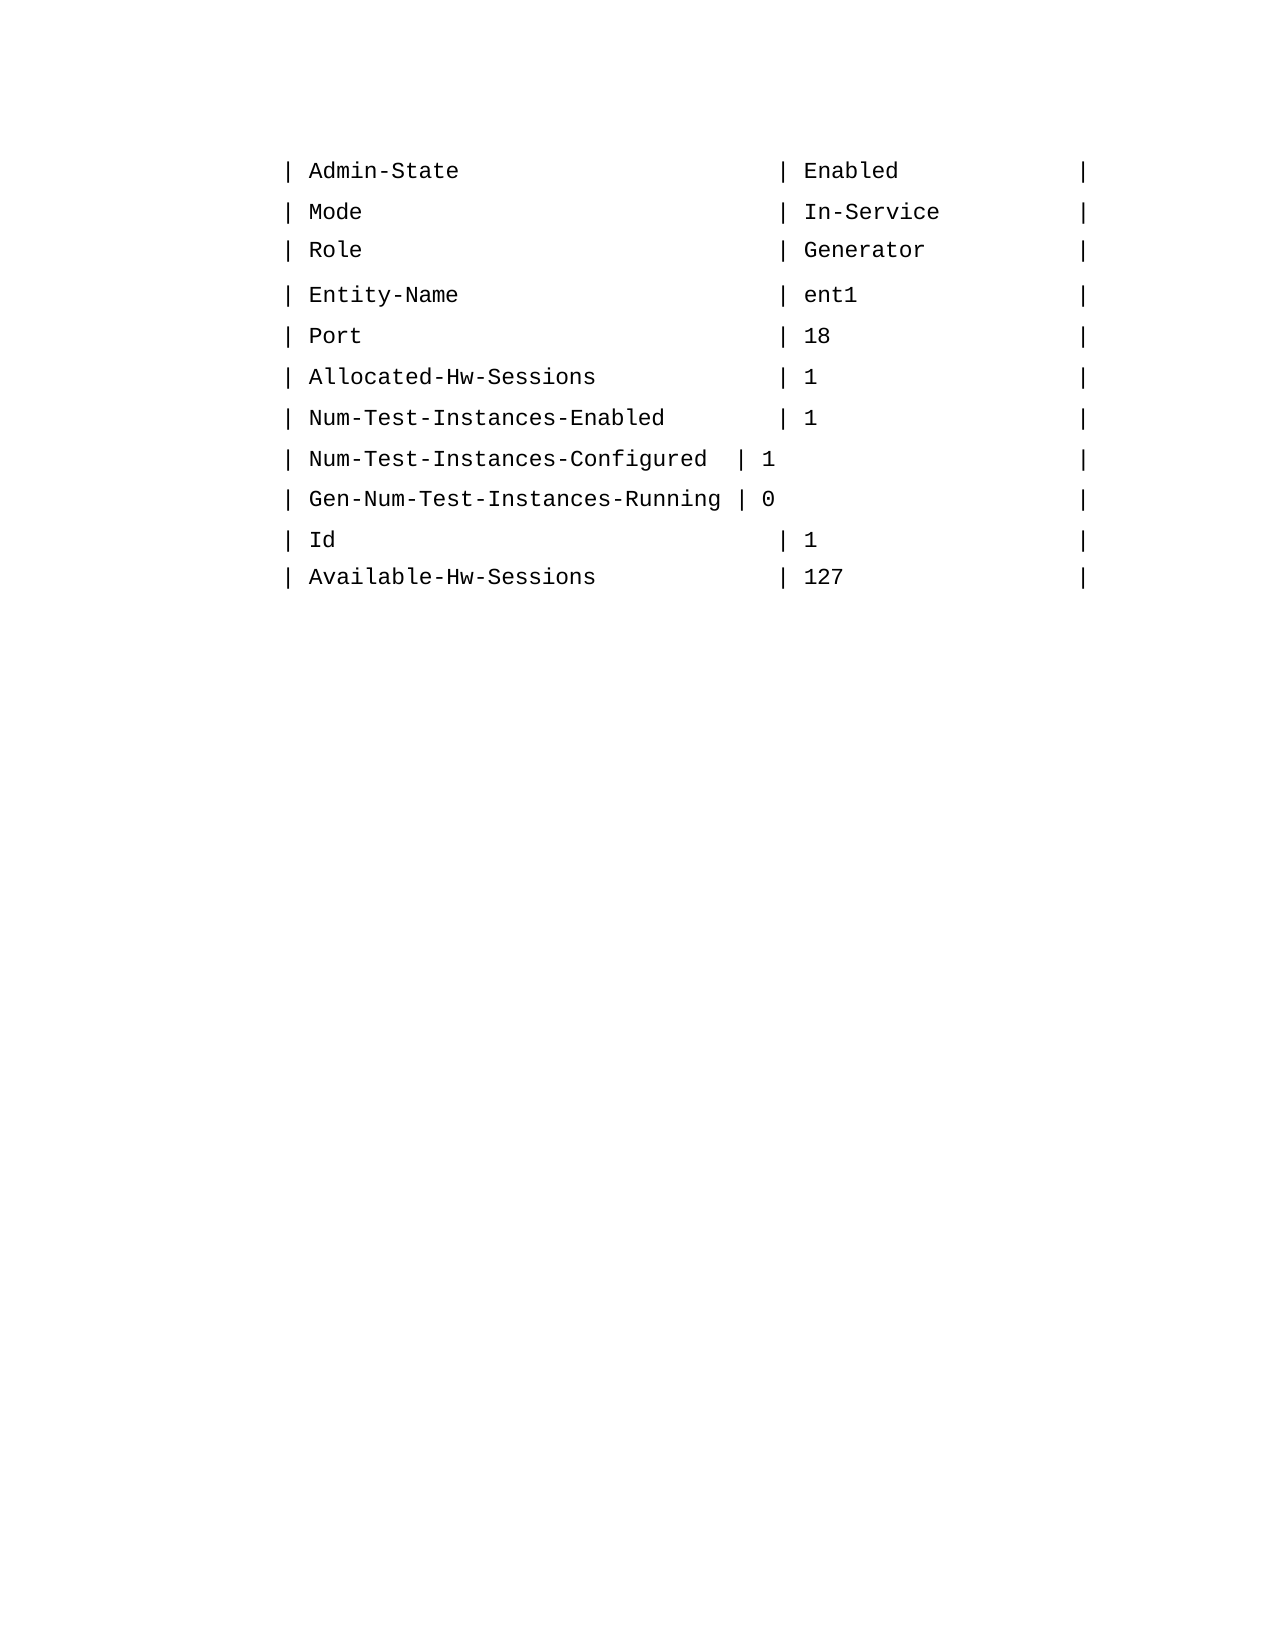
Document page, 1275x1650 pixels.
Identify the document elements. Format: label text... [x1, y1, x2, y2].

text | Role | Generator | [281, 238, 1275, 264]
text | Available-Hw-Sessions | 127 | [281, 566, 1275, 592]
text | Allocated-Hw-Sessions | 1 | [281, 362, 1275, 390]
text | Admin-State | Enabled | [281, 156, 1275, 184]
text | Mode | In-Service | [281, 197, 1275, 225]
text | Id | 1 | [281, 525, 1275, 553]
text | Entity-Name | ent1 | [281, 280, 1275, 308]
text | Gen-Num-Test-Instances-Running | 0 | [281, 484, 1275, 512]
text | Port | 18 | [281, 321, 1275, 349]
text | Num-Test-Instances-Configured | 1 | [281, 443, 1275, 472]
text | Num-Test-Instances-Enabled | 1 | [281, 403, 1275, 431]
